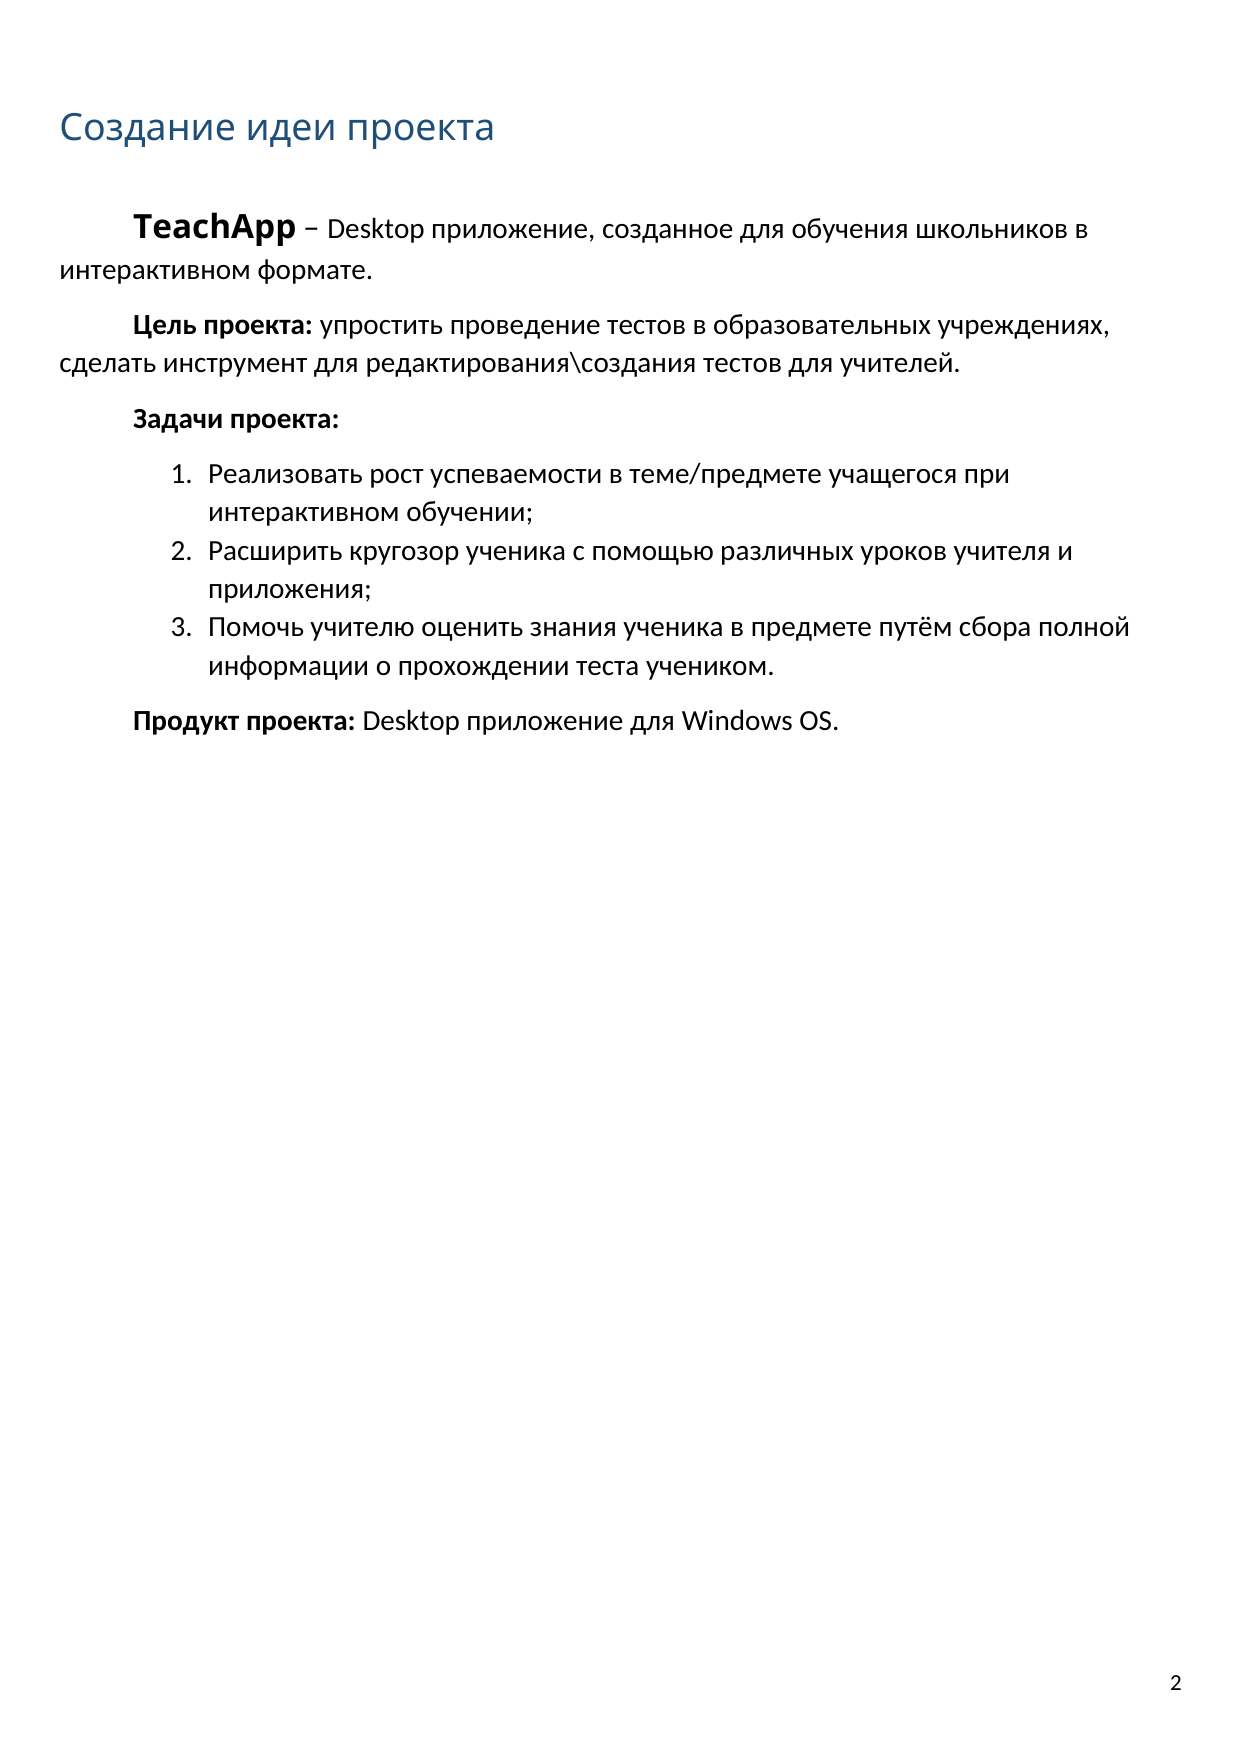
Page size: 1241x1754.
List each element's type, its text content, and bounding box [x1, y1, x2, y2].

text Задачи проекта: [59, 400, 1181, 435]
list Помочь учителю оценить знания ученика в предмете путём сбора полной информации о прохождении теста учеником. [170, 608, 1181, 683]
text Продукт проекта: Desktop приложение для Windows OS. [133, 702, 1181, 738]
list Расширить кругозор ученика с помощью различных уроков учителя и приложения; [170, 532, 1181, 606]
list Реализовать рост успеваемости в теме/предмете учащегося при интерактивном обучении; [170, 455, 1181, 529]
subtitle Создание идеи проекта [59, 101, 1181, 152]
text Цель проекта: упростить проведение тестов в образовательных учреждениях, сделать инструмент для редактирования\создания тестов для учителей. [59, 306, 1181, 380]
text TeachApp – Desktop приложение, созданное для обучения школьников в интерактивном формате. [59, 203, 1181, 287]
